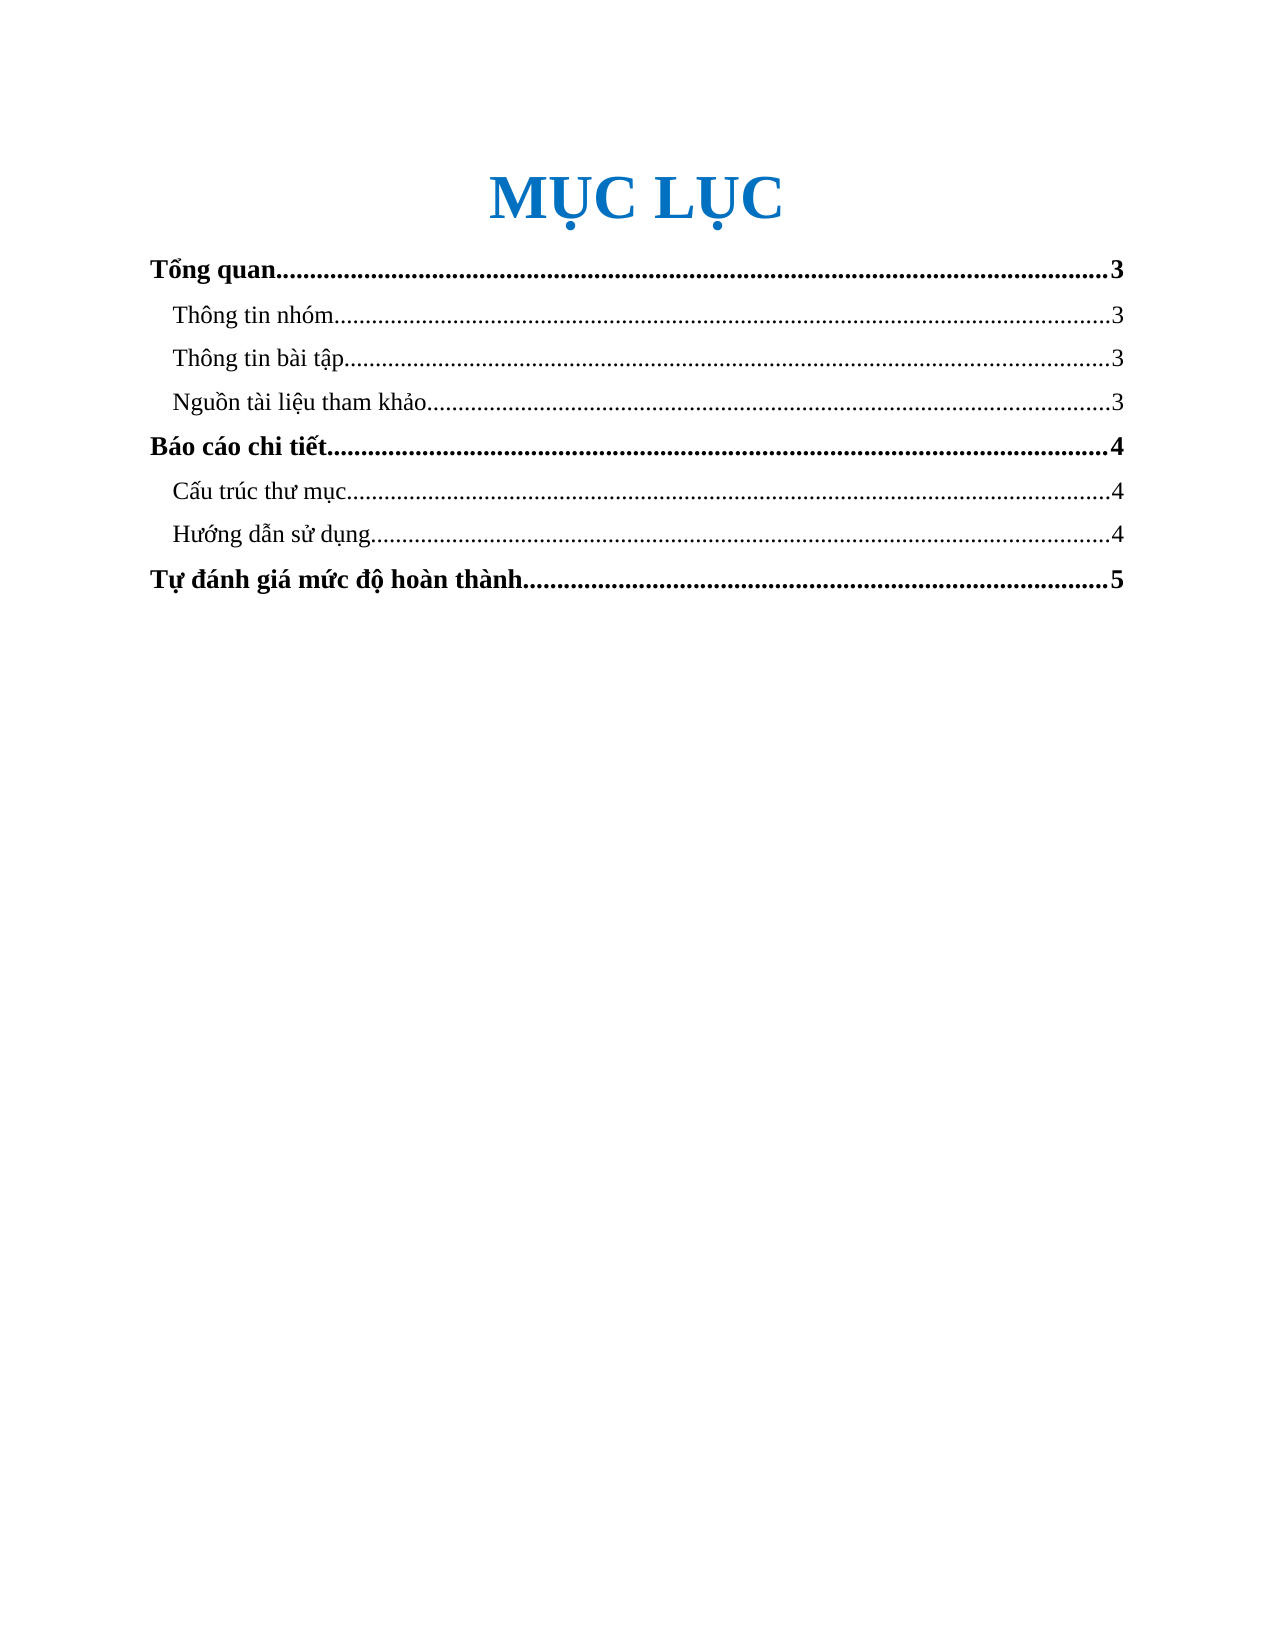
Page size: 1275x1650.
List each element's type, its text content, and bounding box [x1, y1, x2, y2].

text Tổng quan 3 [150, 253, 1125, 285]
text Tự đánh giá mức độ hoàn thành 5 [150, 563, 1125, 594]
text Nguồn tài liệu tham khảo 3 [172, 387, 1125, 415]
text Báo cáo chi tiết 4 [150, 430, 1125, 461]
text Cấu trúc thư mục 4 [172, 476, 1125, 505]
text MỤC LỤC [150, 160, 1125, 232]
text Thông tin nhóm 3 [172, 300, 1125, 328]
text Hướng dẫn sử dụng 4 [172, 519, 1125, 548]
text Thông tin bài tập 3 [172, 343, 1125, 372]
